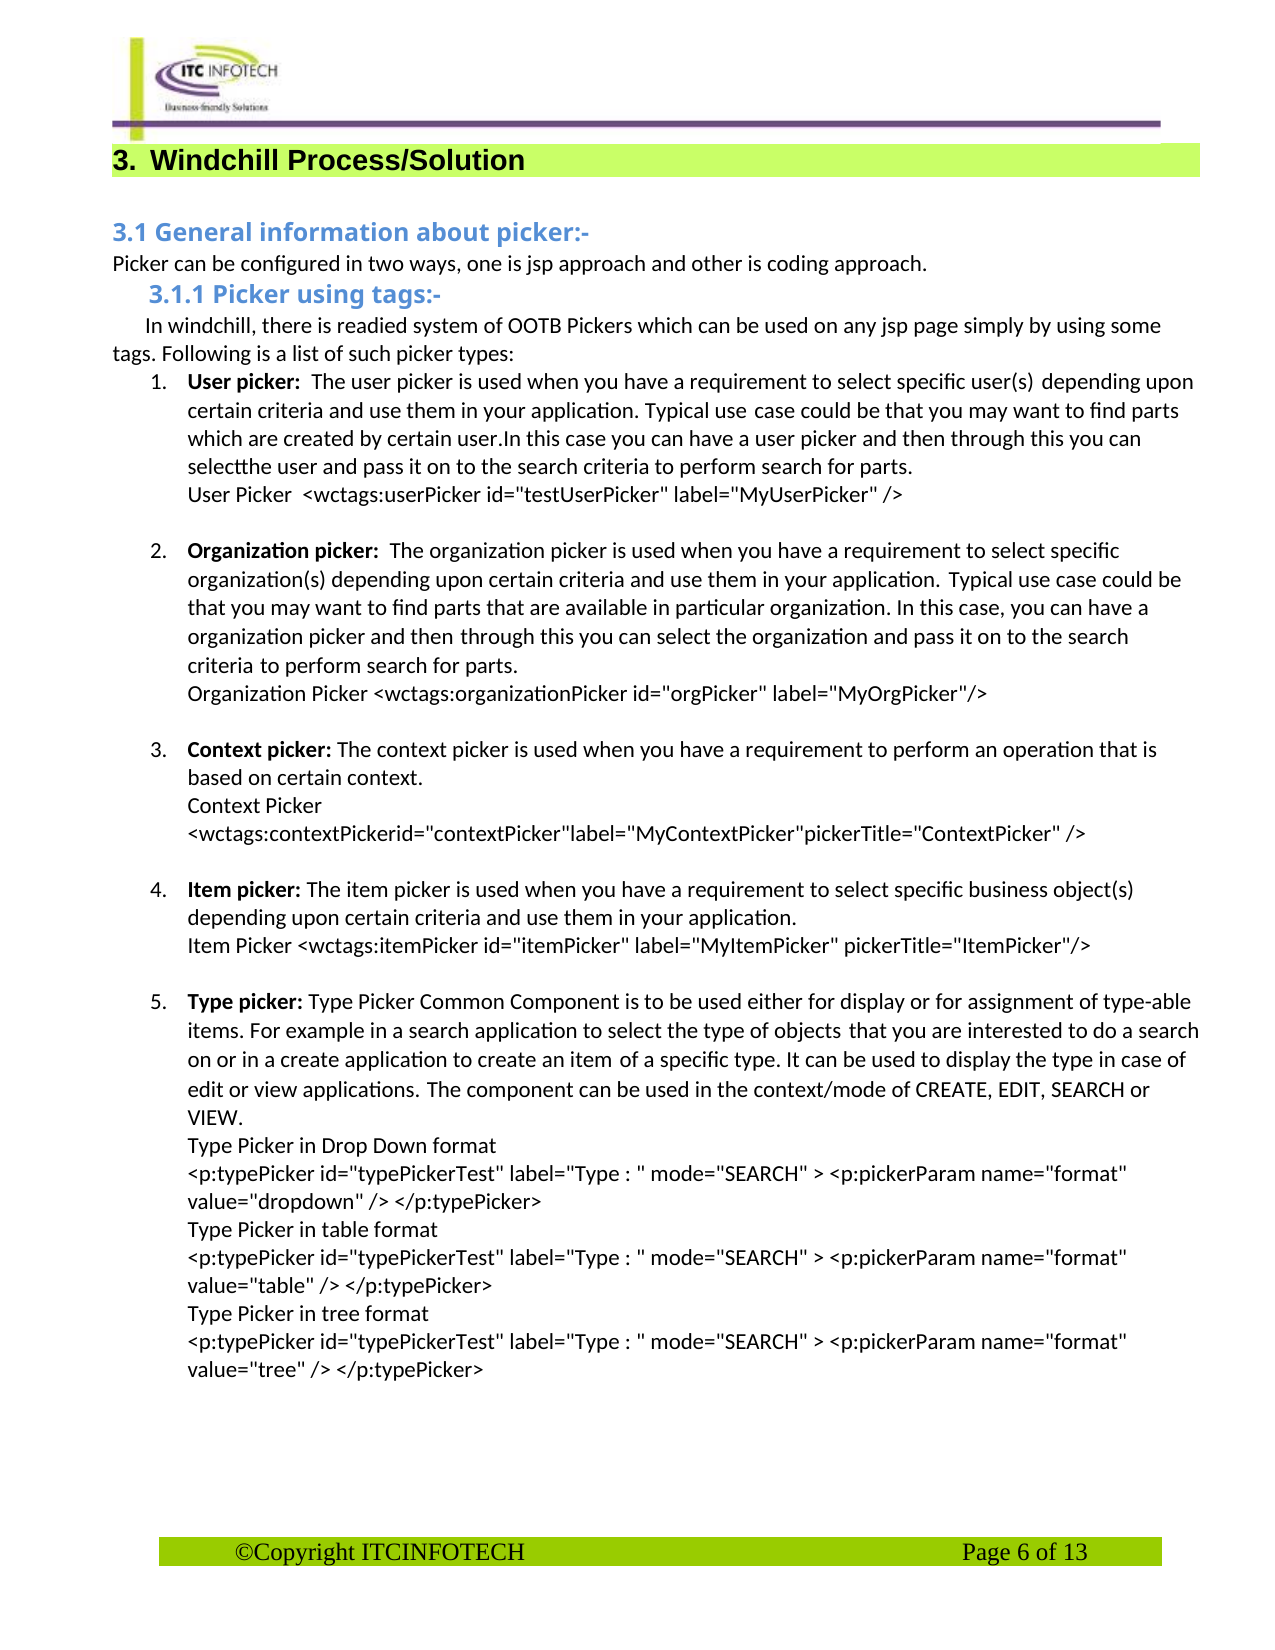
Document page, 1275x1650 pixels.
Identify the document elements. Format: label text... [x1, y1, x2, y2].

list Type Picker in table format [187, 1215, 1200, 1243]
list Item picker: The item picker is used when you have a requirement to select specific business object(s) depending upon certain criteria and use them in your application. [150, 875, 1200, 931]
list User picker: The user picker is used when you have a requirement to select specific user(s) depending upon certain criteria and use them in your application. Typical use case could be that you may want to find parts which are created by certain user.In this case you can have a user picker and then through this you can selectthe user and pass it on to the search criteria to perform search for parts. [150, 367, 1200, 480]
list Organization Picker <wctags:organizationPicker id="orgPicker" label="MyOrgPicker"/> [187, 679, 1200, 707]
list Type Picker in tree format [187, 1299, 1200, 1327]
list Organization picker: The organization picker is used when you have a requirement to select specific organization(s) depending upon certain criteria and use them in your application. Typical use case could be that you may want to find parts that are available in particular organization. In this case, you can have a organization picker and then through this you can select the organization and pass it on to the search criteria to perform search for parts. [150, 536, 1200, 679]
picture [112, 37, 1161, 144]
list <p:typePicker id="typePickerTest" label="Type : " mode="SEARCH" > <p:pickerParam name="format" value="dropdown" /> </p:typePicker> [187, 1159, 1200, 1215]
text 3.1.1 Picker using tags:- [112, 277, 1200, 311]
list Context Picker <wctags:contextPickerid="contextPicker"label="MyContextPicker"pickerTitle="ContextPicker" /> [187, 791, 1200, 847]
list <p:typePicker id="typePickerTest" label="Type : " mode="SEARCH" > <p:pickerParam name="format" value="tree" /> </p:typePicker> [187, 1327, 1200, 1383]
list Item Picker <wctags:itemPicker id="itemPicker" label="MyItemPicker" pickerTitle="ItemPicker"/> [187, 931, 1200, 959]
list <p:typePicker id="typePickerTest" label="Type : " mode="SEARCH" > <p:pickerParam name="format" value="table" /> </p:typePicker> [187, 1243, 1200, 1299]
list Context picker: The context picker is used when you have a requirement to perform an operation that is based on certain context. [150, 735, 1200, 791]
list Type Picker in Drop Down format [187, 1131, 1200, 1159]
text 3.1 General information about picker:- [112, 215, 1200, 249]
text In windchill, there is readied system of OOTB Pickers which can be used on any jsp page simply by using some tags. Following is a list of such picker types: [112, 311, 1200, 367]
list Type picker: Type Picker Common Component is to be used either for display or for assignment of type-able items. For example in a search application to select the type of objects that you are interested to do a search on or in a create application to create an item of a specific type. It can be used to display the type in case of edit or view applications. The component can be used in the context/mode of CREATE, EDIT, SEARCH or VIEW. [150, 987, 1200, 1131]
text Picker can be configured in two ways, one is jsp approach and other is coding approach. [112, 249, 1200, 277]
subtitle Windchill Process/Solution [112, 143, 1200, 177]
list User Picker <wctags:userPicker id="testUserPicker" label="MyUserPicker" /> [187, 480, 1200, 508]
